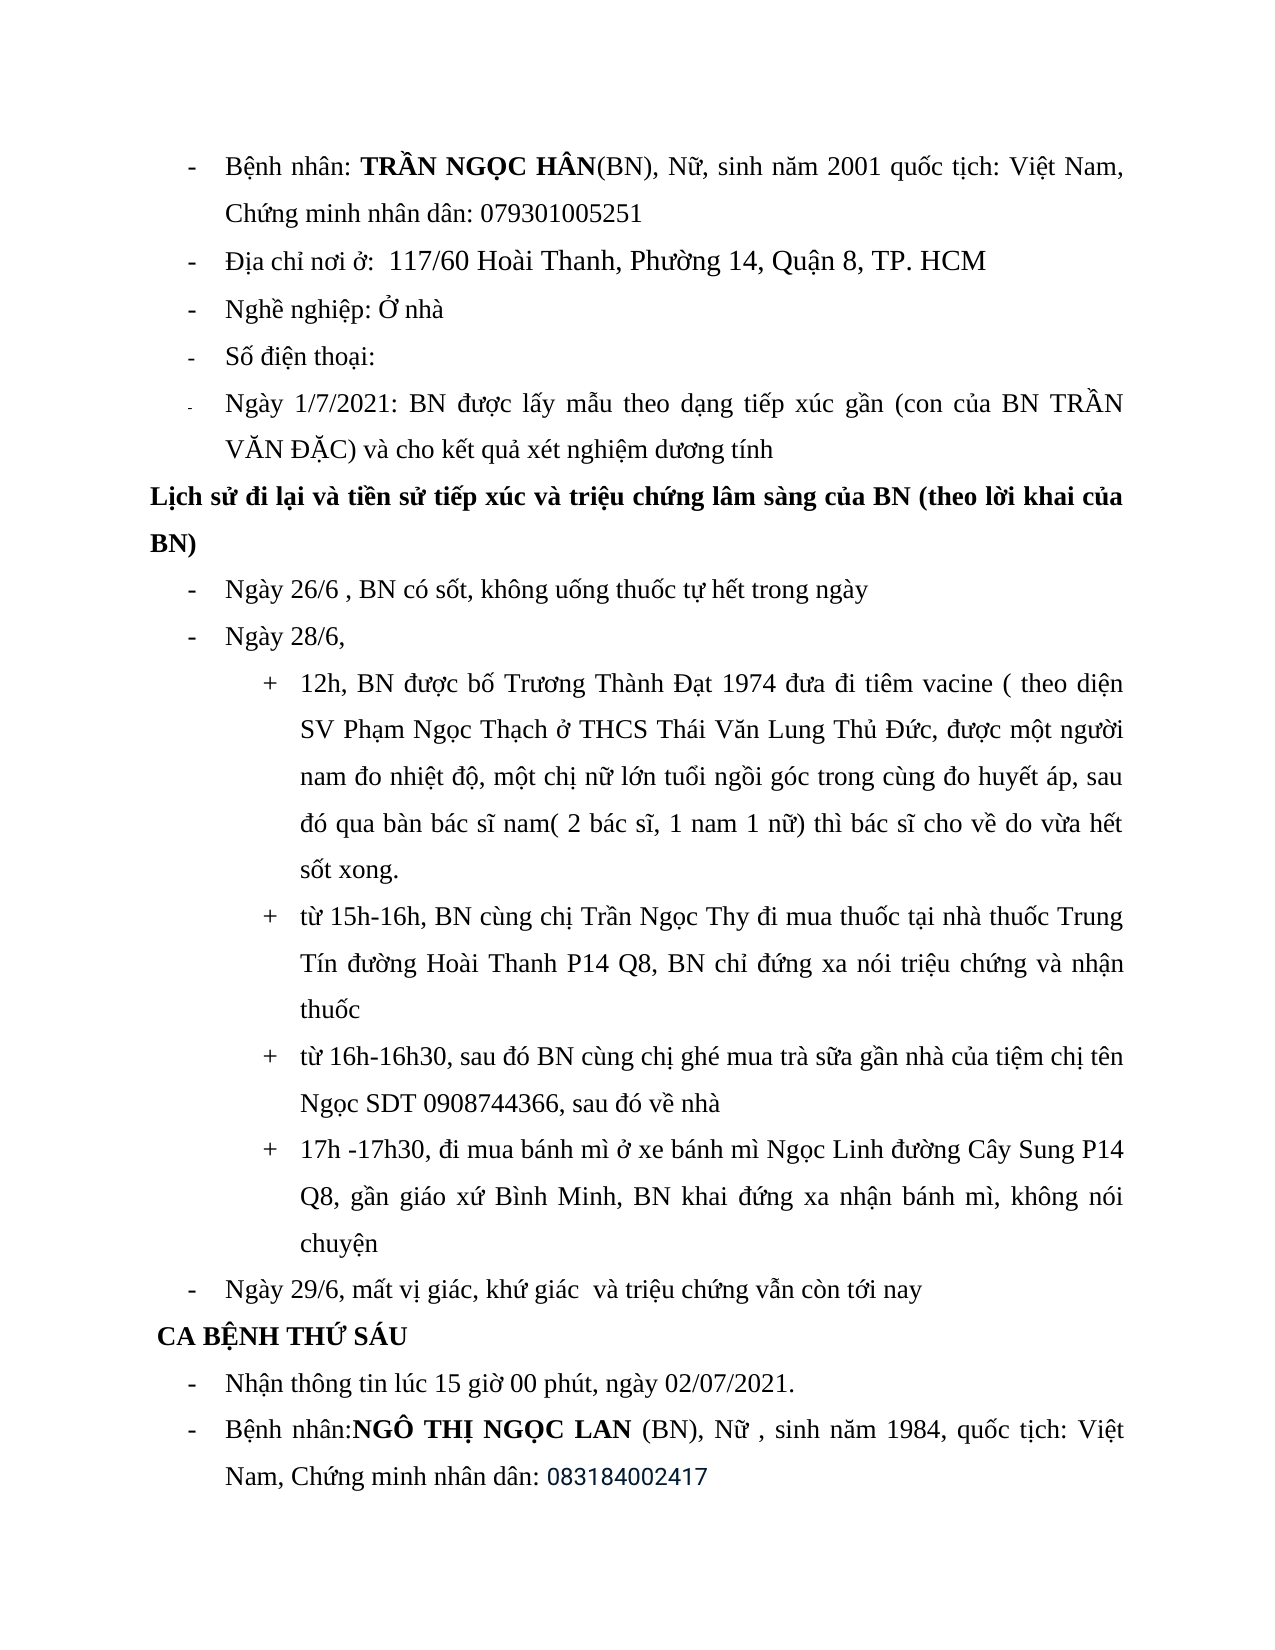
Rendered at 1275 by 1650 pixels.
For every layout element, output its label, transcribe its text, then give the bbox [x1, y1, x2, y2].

list 12h, BN được bố Trương Thành Đạt 1974 đưa đi tiêm vacine ( theo diện SV Phạm Ngọc Thạch ở THCS Thái Văn Lung Thủ Đức, được một người nam đo nhiệt độ, một chị nữ lớn tuổi ngồi góc trong cùng đo huyết áp, sau đó qua bàn bác sĩ nam( 2 bác sĩ, 1 nam 1 nữ) thì bác sĩ cho về do vừa hết sốt xong. [262, 667, 1125, 885]
list Bệnh nhân: TRẦN NGỌC HÂN(BN), Nữ, sinh năm 2001 quốc tịch: Việt Nam, Chứng minh nhân dân: 079301005251 [187, 150, 1125, 228]
list Số điện thoại: [187, 340, 1125, 371]
list Nhận thông tin lúc 15 giờ 00 phút, ngày 02/07/2021. [187, 1367, 1125, 1398]
list Bệnh nhân:NGÔ THỊ NGỌC LAN (BN), Nữ , sinh năm 1984, quốc tịch: Việt Nam, Chứng minh nhân dân: 083184002417 [187, 1414, 1125, 1492]
list Ngày 26/6 , BN có sốt, không uống thuốc tự hết trong ngày [187, 574, 1125, 605]
list Ngày 1/7/2021: BN được lấy mẫu theo dạng tiếp xúc gần (con của BN TRẦN VĂN ĐẶC) và cho kết quả xét nghiệm dương tính [187, 387, 1125, 465]
text Lịch sử đi lại và tiền sử tiếp xúc và triệu chứng lâm sàng của BN (theo lời khai của BN) [150, 480, 1125, 558]
list từ 16h-16h30, sau đó BN cùng chị ghé mua trà sữa gần nhà của tiệm chị tên Ngọc SDT 0908744366, sau đó về nhà [262, 1040, 1125, 1118]
list Nghề nghiệp: Ở nhà [187, 294, 1125, 325]
list 17h -17h30, đi mua bánh mì ở xe bánh mì Ngọc Linh đường Cây Sung P14 Q8, gần giáo xứ Bình Minh, BN khai đứng xa nhận bánh mì, không nói chuyện [262, 1134, 1125, 1258]
list Ngày 29/6, mất vị giác, khứ giác và triệu chứng vẫn còn tới nay [187, 1274, 1125, 1305]
list từ 15h-16h, BN cùng chị Trần Ngọc Thy đi mua thuốc tại nhà thuốc Trung Tín đường Hoài Thanh P14 Q8, BN chỉ đứng xa nói triệu chứng và nhận thuốc [262, 900, 1125, 1025]
list Địa chỉ nơi ở: 117/60 Hoài Thanh, Phường 14, Quận 8, TP. HCM [187, 243, 1125, 277]
list Ngày 28/6, [187, 620, 1125, 651]
text CA BỆNH THỨ SÁU [150, 1320, 1125, 1351]
